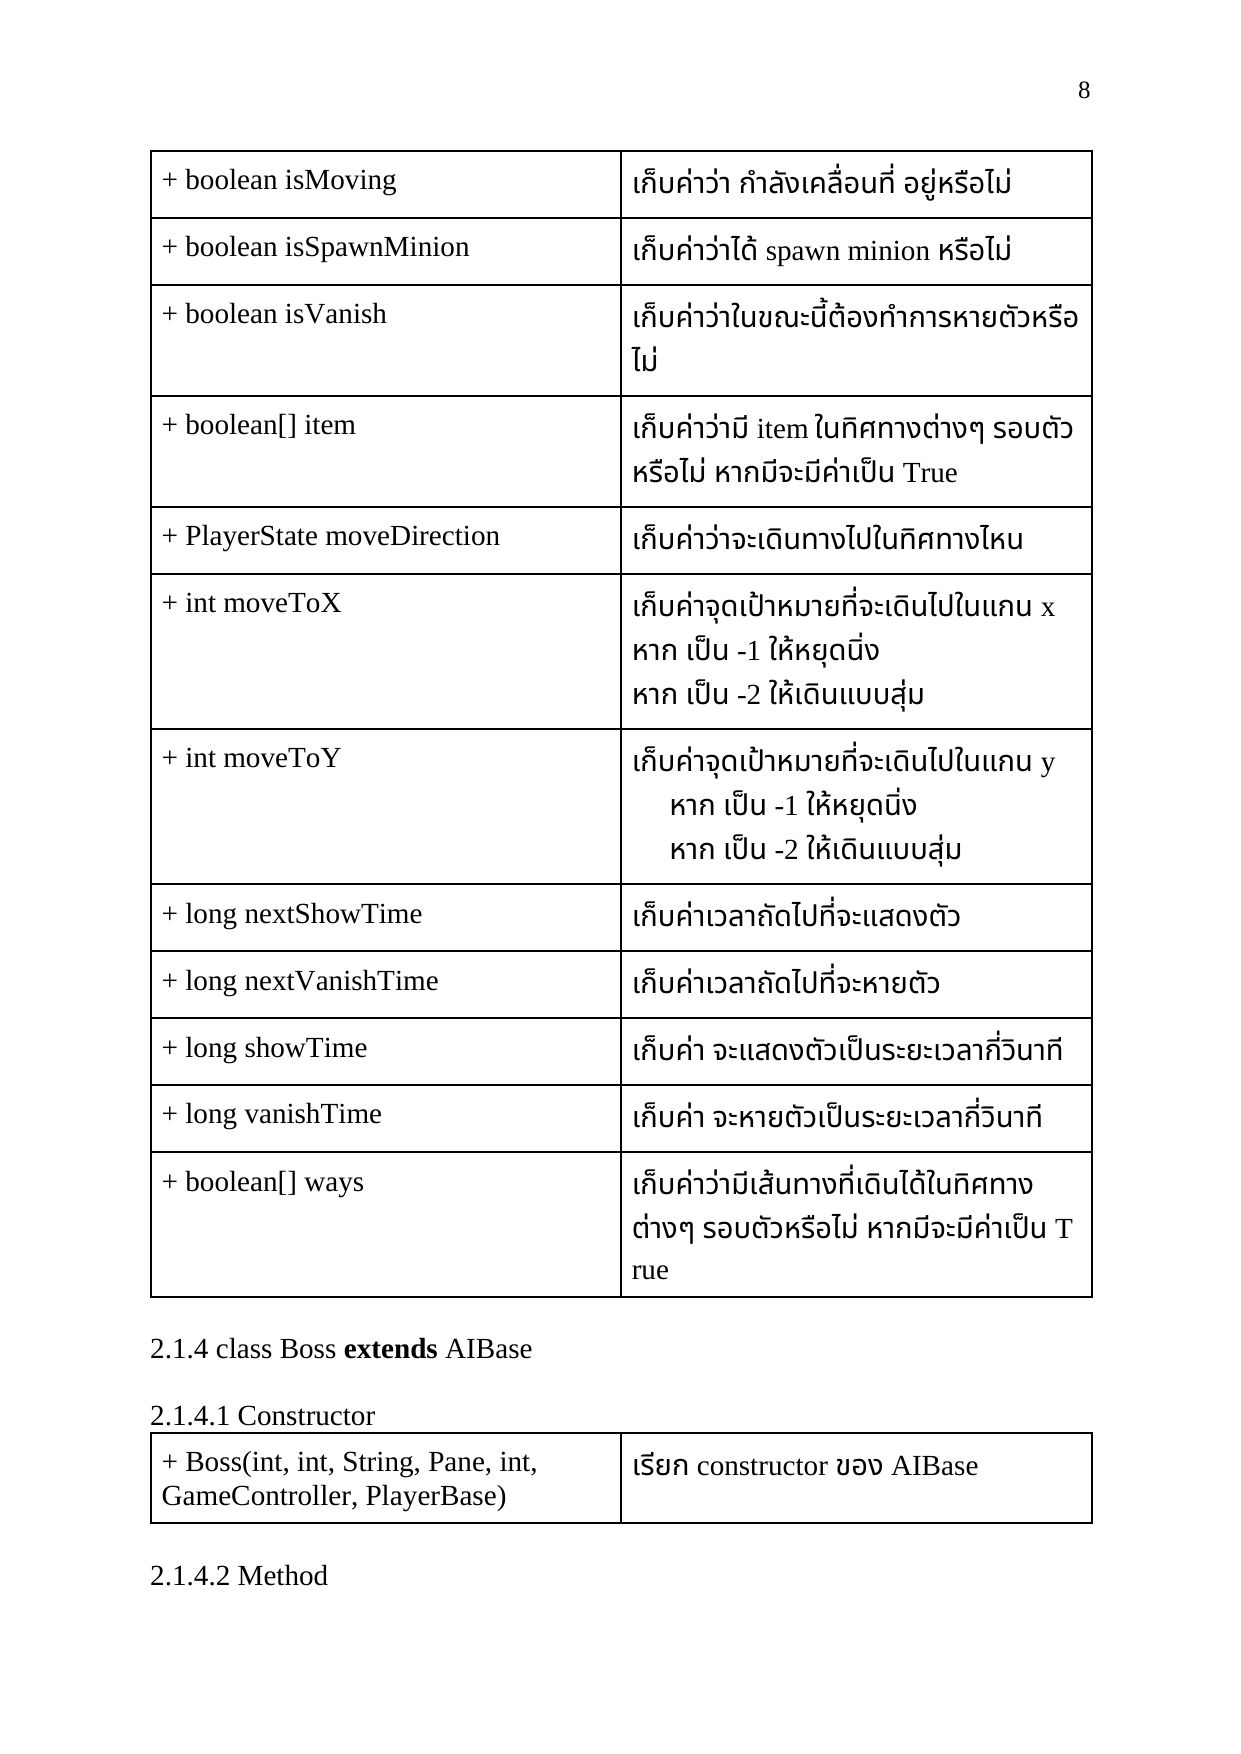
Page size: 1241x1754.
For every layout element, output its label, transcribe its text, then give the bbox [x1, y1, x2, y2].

table_cell เก็บค่าจุดเป้าหมายที่จะเดินไปในแกน y หาก เป็น -1 ให้หยุดนิ่ง หาก เป็น -2 ให้เดินแบบสุ่ม [622, 730, 1091, 883]
table_cell เก็บค่า จะแสดงตัวเป็นระยะเวลากี่วินาที [622, 1019, 1091, 1084]
text 2.1.4.2 Method [150, 1558, 1090, 1591]
table_cell เก็บค่าว่ามี itemในทิศทางต่างๆ รอบตัวหรือไม่ หากมีจะมีค่าเป็น True [622, 397, 1091, 506]
table_cell เก็บค่าว่าได้ spawn minion หรือไม่ [622, 219, 1091, 284]
table_cell + long nextShowTime [152, 885, 620, 950]
table_cell + int moveToX [152, 575, 620, 728]
table_cell เก็บค่าว่าจะเดินทางไปในทิศทางไหน [622, 508, 1091, 573]
table_cell + PlayerState moveDirection [152, 508, 620, 573]
table_cell + boolean[] item [152, 397, 620, 506]
table_cell + long nextVanishTime [152, 952, 620, 1017]
table_cell + long showTime [152, 1019, 620, 1084]
table_cell + boolean isMoving [152, 152, 620, 217]
text 2.1.4.1 Constructor [150, 1398, 1090, 1432]
table_cell + boolean[] ways [152, 1153, 620, 1296]
table_cell เก็บค่าจุดเป้าหมายที่จะเดินไปในแกน x หาก เป็น -1 ให้หยุดนิ่ง หาก เป็น -2 ให้เดินแบบสุ่ม [622, 575, 1091, 728]
table_cell + long vanishTime [152, 1086, 620, 1151]
table_cell เก็บค่าว่ามีเส้นทางที่เดินได้ในทิศทางต่างๆ รอบตัวหรือไม่ หากมีจะมีค่าเป็น True [622, 1153, 1091, 1296]
table_cell + int moveToY [152, 730, 620, 883]
table_cell + boolean isVanish [152, 286, 620, 395]
table_header เรียก constructor ของ AIBase [622, 1434, 1091, 1522]
text 2.1.4 class Boss extends AIBase [150, 1331, 1090, 1365]
table_cell + boolean isSpawnMinion [152, 219, 620, 284]
table_cell เก็บค่าเวลาถัดไปที่จะหายตัว [622, 952, 1091, 1017]
table_cell เก็บค่าเวลาถัดไปที่จะแสดงตัว [622, 885, 1091, 950]
table_cell เก็บค่าว่าในขณะนี้ต้องทำการหายตัวหรือไม่ [622, 286, 1091, 395]
table_cell เก็บค่า จะหายตัวเป็นระยะเวลากี่วินาที [622, 1086, 1091, 1151]
table_header + Boss(int, int, String, Pane, int, GameController, PlayerBase) [152, 1434, 620, 1522]
table_cell เก็บค่าว่า กำลังเคลื่อนที่ อยู่หรือไม่ [622, 152, 1091, 217]
